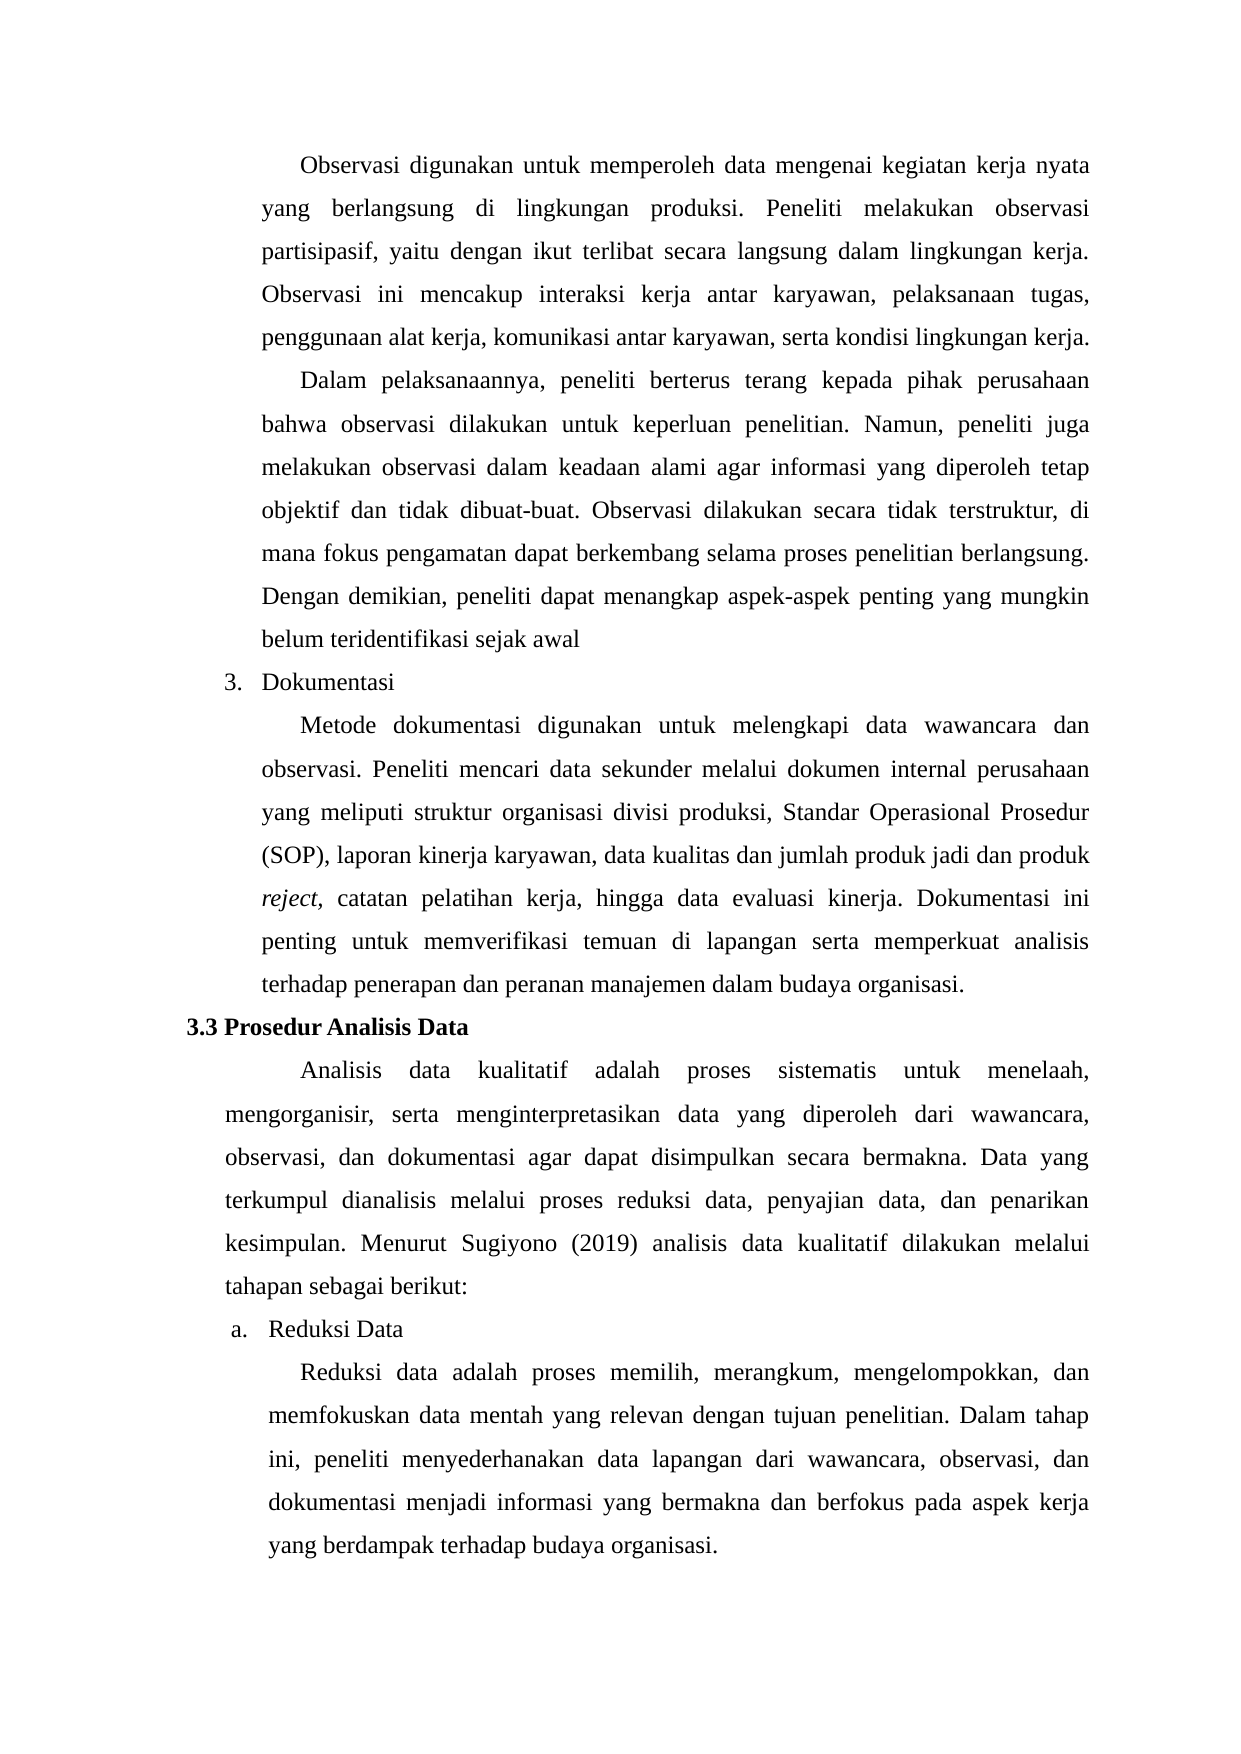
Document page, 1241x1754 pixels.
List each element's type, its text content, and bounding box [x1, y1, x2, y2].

list Reduksi data adalah proses memilih, merangkum, mengelompokkan, dan memfokuskan data mentah yang relevan dengan tujuan penelitian. Dalam tahap ini, peneliti menyederhanakan data lapangan dari wawancara, observasi, dan dokumentasi menjadi informasi yang bermakna dan berfokus pada aspek kerja yang berdampak terhadap budaya organisasi. [268, 1357, 1090, 1559]
list Dokumentasi [224, 667, 1090, 696]
list Analisis data kualitatif adalah proses sistematis untuk menelaah, mengorganisir, serta menginterpretasikan data yang diperoleh dari wawancara, observasi, dan dokumentasi agar dapat disimpulkan secara bermakna. Data yang terkumpul dianalisis melalui proses reduksi data, penyajian data, dan penarikan kesimpulan. Menurut analisis data kualitatif dilakukan melalui tahapan sebagai berikut: [225, 1056, 1090, 1300]
list Reduksi Data [231, 1314, 1090, 1343]
list Observasi digunakan untuk memperoleh data mengenai kegiatan kerja nyata yang berlangsung di lingkungan produksi. Peneliti melakukan observasi partisipasif, yaitu dengan ikut terlibat secara langsung dalam lingkungan kerja. Observasi ini mencakup interaksi kerja antar karyawan, pelaksanaan tugas, penggunaan alat kerja, komunikasi antar karyawan, serta kondisi lingkungan kerja. [261, 150, 1090, 351]
list Dalam pelaksanaannya, peneliti berterus terang kepada pihak perusahaan bahwa observasi dilakukan untuk keperluan penelitian. Namun, peneliti juga melakukan observasi dalam keadaan alami agar informasi yang diperoleh tetap objektif dan tidak dibuat-buat. Observasi dilakukan secara tidak terstruktur, di mana fokus pengamatan dapat berkembang selama proses penelitian berlangsung. Dengan demikian, peneliti dapat menangkap aspek-aspek penting yang mungkin belum teridentifikasi sejak awal [261, 366, 1090, 653]
list Prosedur Analisis Data [186, 1012, 1090, 1041]
list Metode dokumentasi digunakan untuk melengkapi data wawancara dan observasi. Peneliti mencari data sekunder melalui dokumen internal perusahaan yang meliputi struktur organisasi divisi produksi, Standar Operasional Prosedur (SOP), laporan kinerja karyawan, data kualitas dan jumlah produk jadi dan produk reject, catatan pelatihan kerja, hingga data evaluasi kinerja. Dokumentasi ini penting untuk memverifikasi temuan di lapangan serta memperkuat analisis terhadap penerapan dan peranan manajemen dalam budaya organisasi. [261, 711, 1090, 998]
